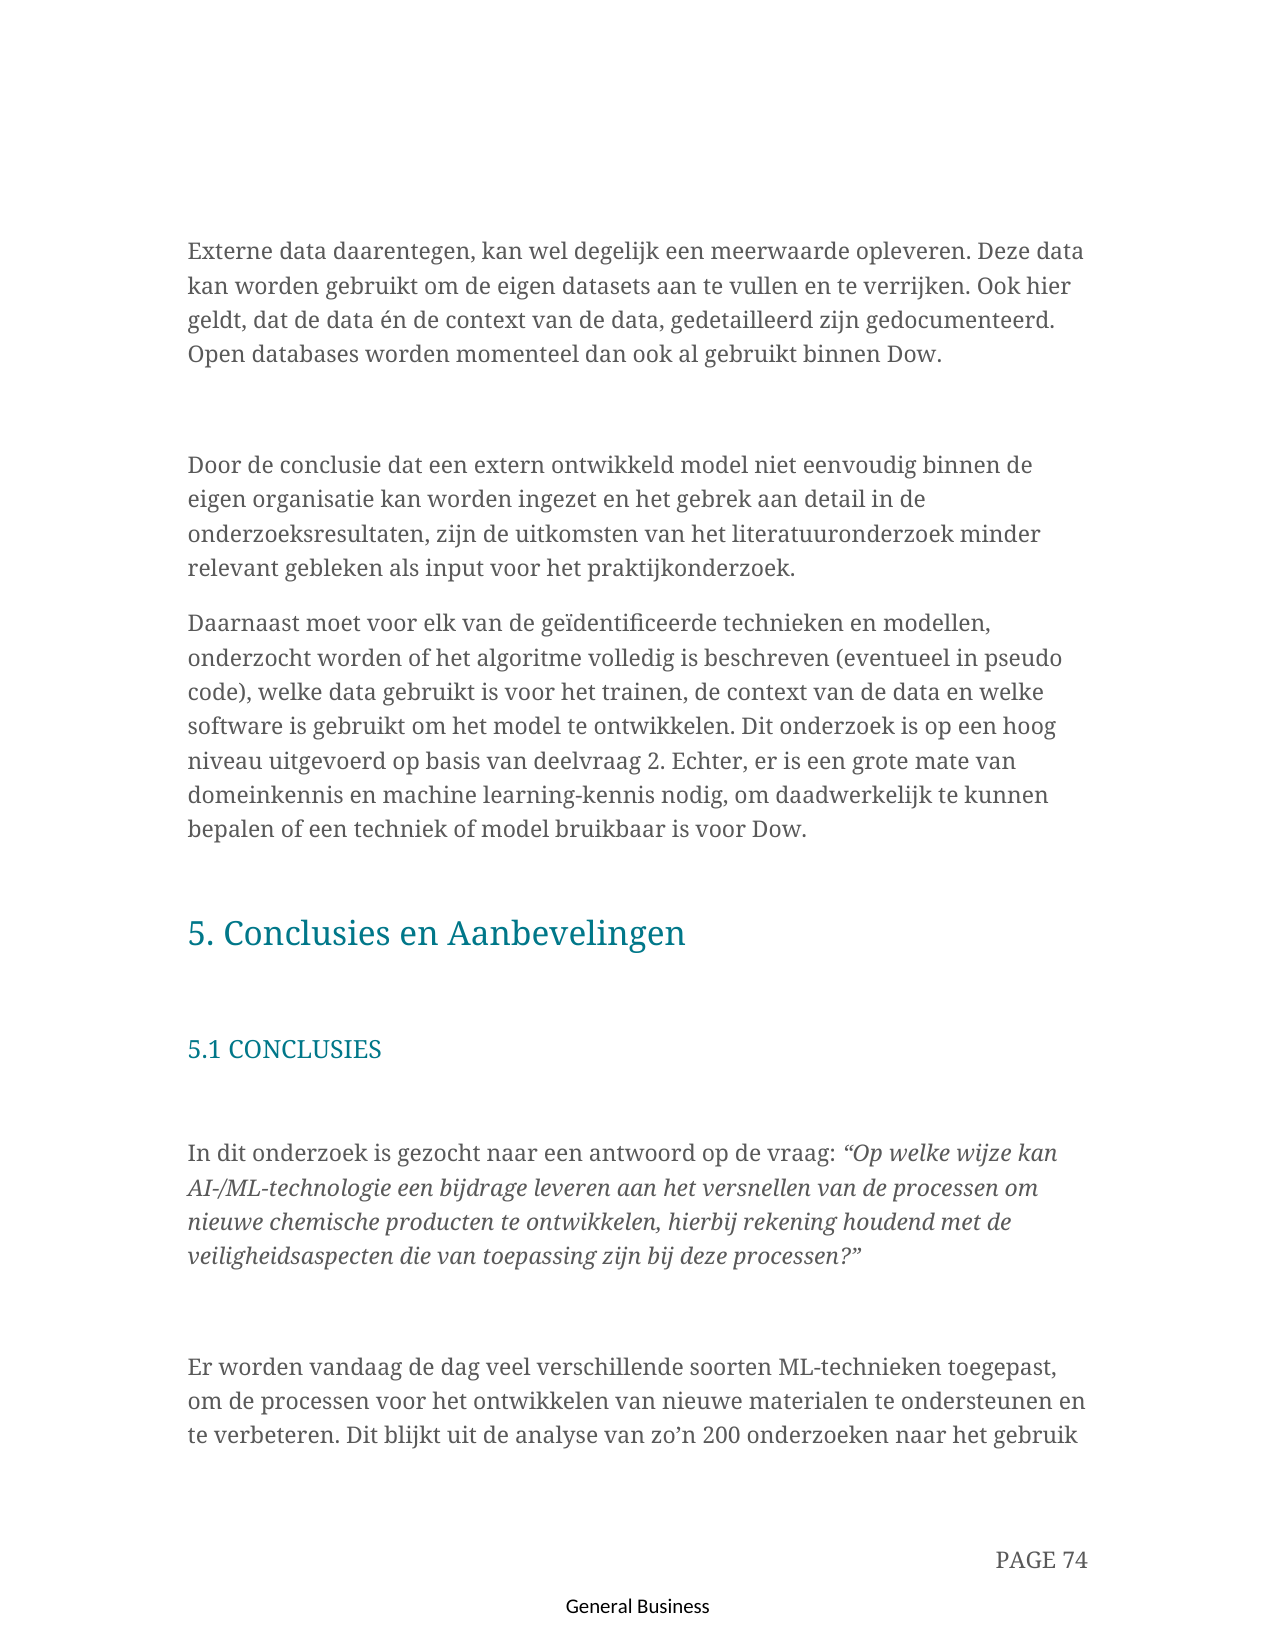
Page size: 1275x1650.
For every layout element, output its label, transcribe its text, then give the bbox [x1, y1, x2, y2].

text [187, 1351, 1087, 1451]
text Externe data daarentegen, kan wel degelijk een meerwaarde opleveren. Deze data kan worden gebruikt om de eigen datasets aan te vullen en te verrijken. Ook hier geldt, dat de data én de context van de data, gedetailleerd zijn gedocumenteerd. Open databases worden momenteel dan ook al gebruikt binnen Dow. [187, 235, 1087, 369]
text In dit onderzoek is gezocht naar een antwoord op de vraag: “Op welke wijze kan AI-/ML-technologie een bijdrage leveren aan het versnellen van de processen om nieuwe chemische producten te ontwikkelen, hierbij rekening houdend met de veiligheidsaspecten die van toepassing zijn bij deze processen?” [187, 1137, 1087, 1271]
text Daarnaast moet voor elk van de geïdentificeerde technieken en modellen, onderzocht worden of het algoritme volledig is beschreven (eventueel in pseudo code), welke data gebruikt is voor het trainen, de context van de data en welke software is gebruikt om het model te ontwikkelen. Dit onderzoek is op een hoog niveau uitgevoerd op basis van deelvraag 2. Echter, er is een grote mate van domeinkennis en machine learning-kennis nodig, om daadwerkelijk te kunnen bepalen of een techniek of model bruikbaar is voor Dow. [187, 607, 1087, 844]
text Door de conclusie dat een extern ontwikkeld model niet eenvoudig binnen de eigen organisatie kan worden ingezet en het gebrek aan detail in de onderzoeksresultaten, zijn de uitkomsten van het literatuuronderzoek minder relevant gebleken als input voor het praktijkonderzoek. [187, 449, 1087, 583]
subtitle 5.1 Conclusies [187, 1032, 1087, 1066]
subtitle 5. Conclusies en Aanbevelingen [187, 910, 1087, 956]
